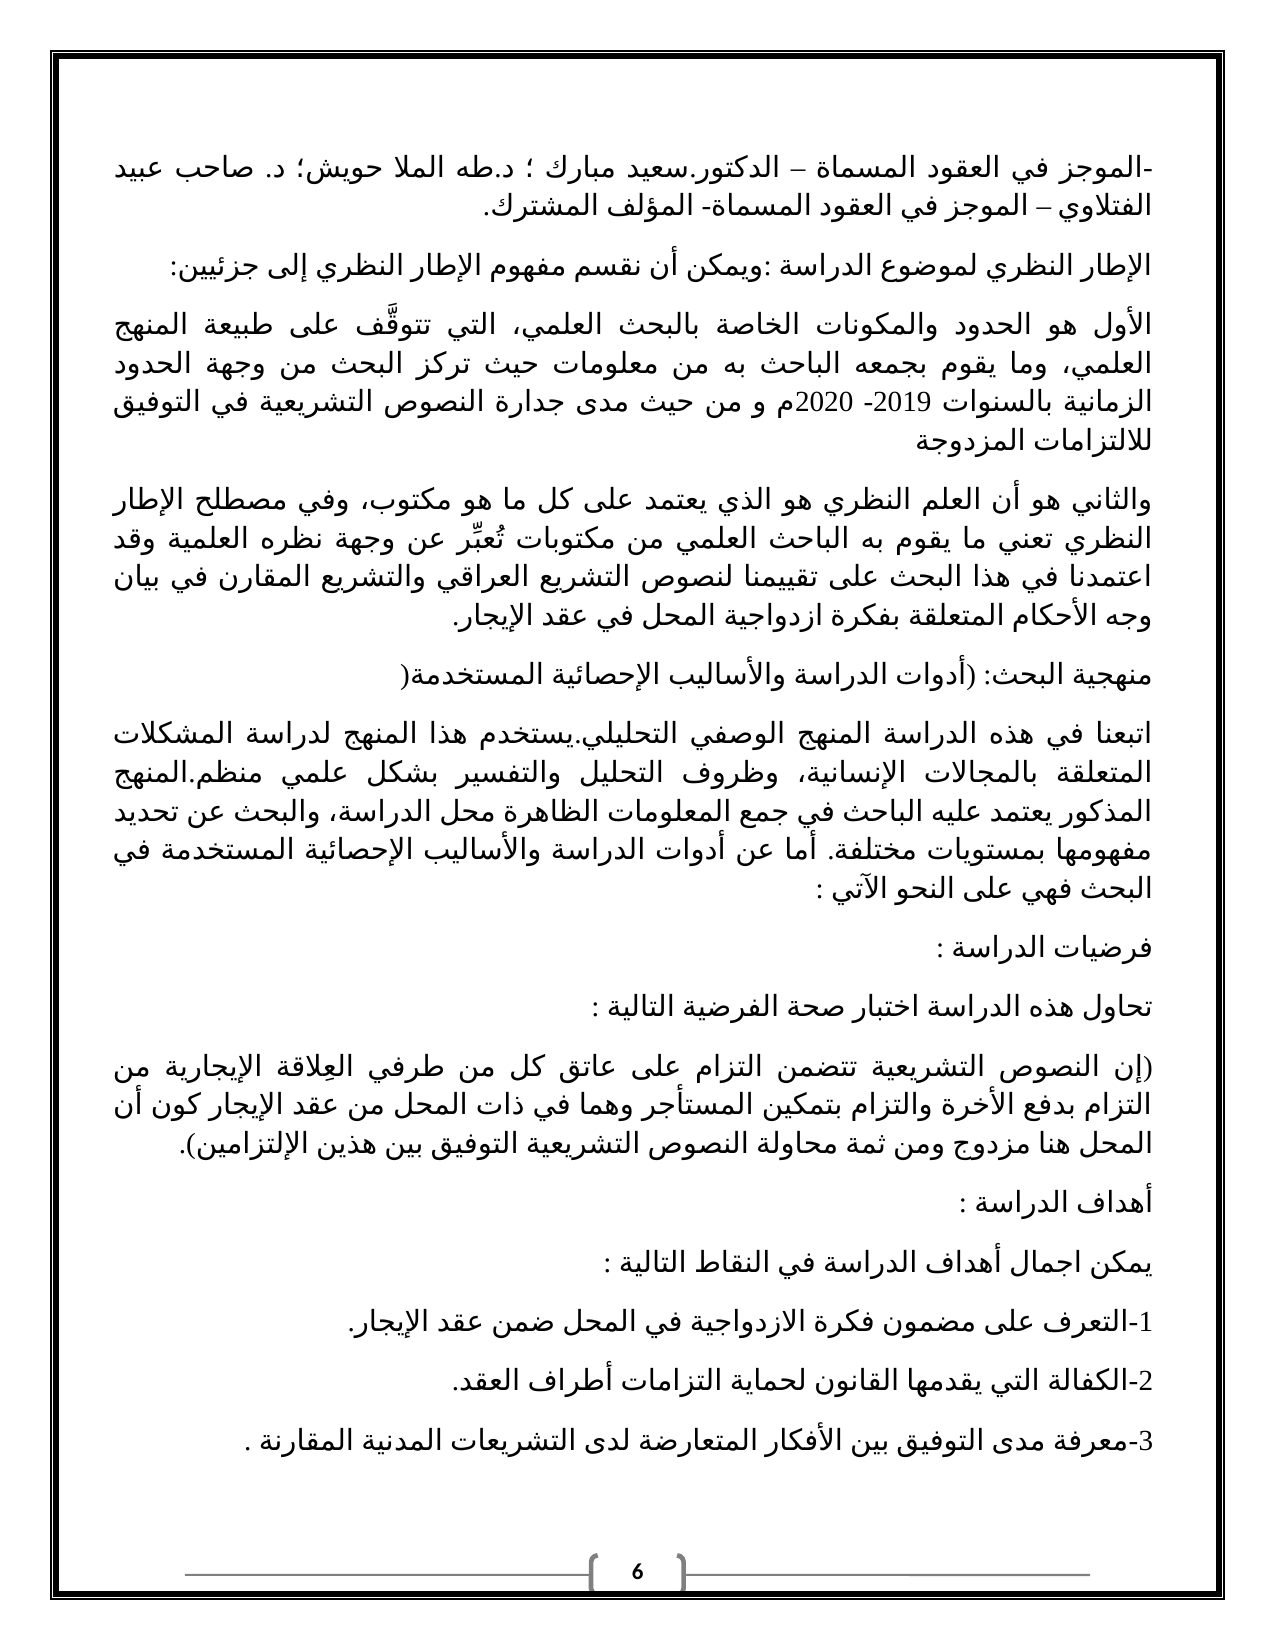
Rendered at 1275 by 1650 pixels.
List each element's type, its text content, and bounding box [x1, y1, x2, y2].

text 3-معرفة مدى التوفيق بين الأفكار المتعارضة لدى التشريعات المدنية المقارنة . [112, 1423, 1153, 1456]
text أهداف الدراسة : [112, 1185, 1153, 1219]
text الأول هو الحدود والمكونات الخاصة بالبحث العلمي، التي تتوقَّف على طبيعة المنهج العلمي، وما يقوم بجمعه الباحث به من معلومات حيث تركز البحث من وجهة الحدود الزمانية بالسنوات 2019- 2020م و من حيث مدى جدارة النصوص التشريعية في التوفيق للالتزامات المزدوجة [112, 307, 1153, 456]
text فرضيات الدراسة : [112, 930, 1153, 964]
text تحاول هذه الدراسة اختبار صحة الفرضية التالية : [112, 989, 1153, 1023]
text -الموجز في العقود المسماة – الدكتور.سعيد مبارك ؛ د.طه الملا حويش؛ د. صاحب عبيد الفتلاوي – الموجز في العقود المسماة- المؤلف المشترك. [112, 150, 1153, 222]
text منهجية البحث: (أدوات الدراسة والأساليب الإحصائية المستخدمة( [112, 657, 1153, 691]
text (إن النصوص التشريعية تتضمن التزام على عاتق كل من طرفي العِلاقة الإيجارية من التزام بدفع الأخرة والتزام بتمكين المستأجر وهما في ذات المحل من عقد الإيجار كون أن المحل هنا مزدوج ومن ثمة محاولة النصوص التشريعية التوفيق بين هذين الإلتزامين). [112, 1049, 1153, 1159]
text يمكن اجمال أهداف الدراسة في النقاط التالية : [112, 1245, 1153, 1278]
text 2-الكفالة التي يقدمها القانون لحماية التزامات أطراف العقد. [112, 1363, 1153, 1397]
text اتبعنا في هذه الدراسة المنهج الوصفي التحليلي.يستخدم هذا المنهج لدراسة المشكلات المتعلقة بالمجالات الإنسانية، وظروف التحليل والتفسير بشكل علمي منظم.المنهج المذكور يعتمد عليه الباحث في جمع المعلومات الظاهرة محل الدراسة، والبحث عن تحديد مفهومها بمستويات مختلفة. أما عن أدوات الدراسة والأساليب الإحصائية المستخدمة في البحث فهي على النحو الآتي : [112, 717, 1153, 904]
text الإطار النظري لموضوع الدراسة :ويمكن أن نقسم مفهوم الإطار النظري إلى جزئيين: [112, 248, 1153, 281]
text 1-التعرف على مضمون فكرة الازدواجية في المحل ضمن عقد الإيجار. [112, 1304, 1153, 1338]
text والثاني هو أن العلم النظري هو الذي يعتمد على كل ما هو مكتوب، وفي مصطلح الإطار النظري تعني ما يقوم به الباحث العلمي من مكتوبات تُعبِّر عن وجهة نظره العلمية وقد اعتمدنا في هذا البحث على تقييمنا لنصوص التشريع العراقي والتشريع المقارن في بيان وجه الأحكام المتعلقة بفكرة ازدواجية المحل في عقد الإيجار. [112, 482, 1153, 631]
